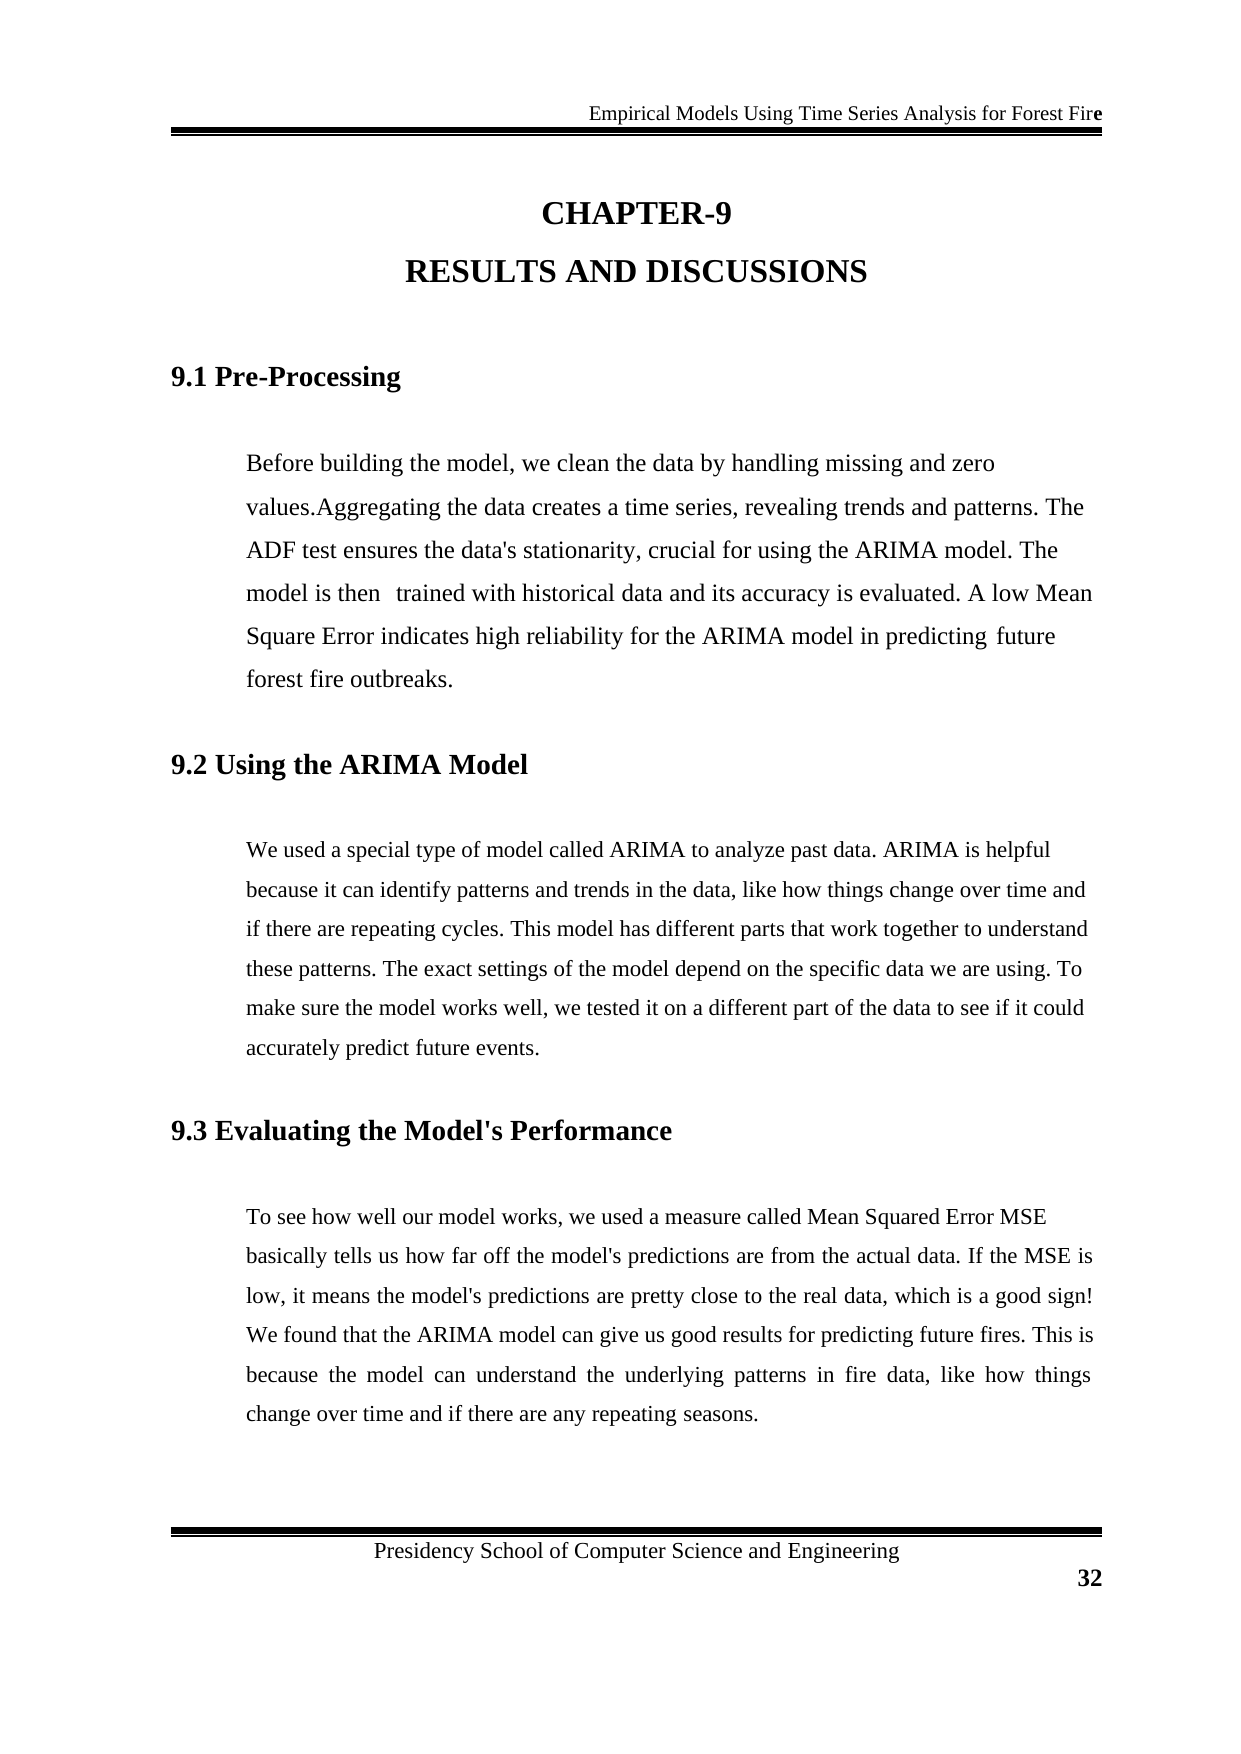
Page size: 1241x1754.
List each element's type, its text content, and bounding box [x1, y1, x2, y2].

text 9.3 Evaluating the Model's Performance [171, 1113, 1102, 1146]
text 9.2 Using the ARIMA Model [171, 747, 1102, 780]
text CHAPTER-9 [171, 193, 1102, 232]
text RESULTS AND DISCUSSIONS [171, 251, 1102, 289]
text Before building the model, we clean the data by handling missing and zero values.Aggregating the data creates a time series, revealing trends and patterns. The ADF test ensures the data's stationarity, crucial for using the ARIMA model. The model is then trained with historical data and its accuracy is evaluated. A low Mean Square Error indicates high reliability for the ARIMA model in predicting future forest fire outbreaks. [171, 448, 1102, 693]
text We used a special type of model called ARIMA to analyze past data. ARIMA is helpful because it can identify patterns and trends in the data, like how things change over time and if there are repeating cycles. This model has different parts that work together to understand these patterns. The exact settings of the model depend on the specific data we are using. To make sure the model works well, we tested it on a different part of the data to see if it could accurately predict future events. [171, 837, 1102, 1060]
text 9.1 Pre-Processing [171, 359, 1102, 392]
text To see how well our model works, we used a measure called Mean Squared Error MSE basically tells us how far off the model's predictions are from the actual data. If the MSE is low, it means the model's predictions are pretty close to the real data, which is a good sign! We found that the ARIMA model can give us good results for predicting future fires. This is because the model can understand the underlying patterns in fire data, like how things change over time and if there are any repeating seasons. [171, 1203, 1102, 1426]
